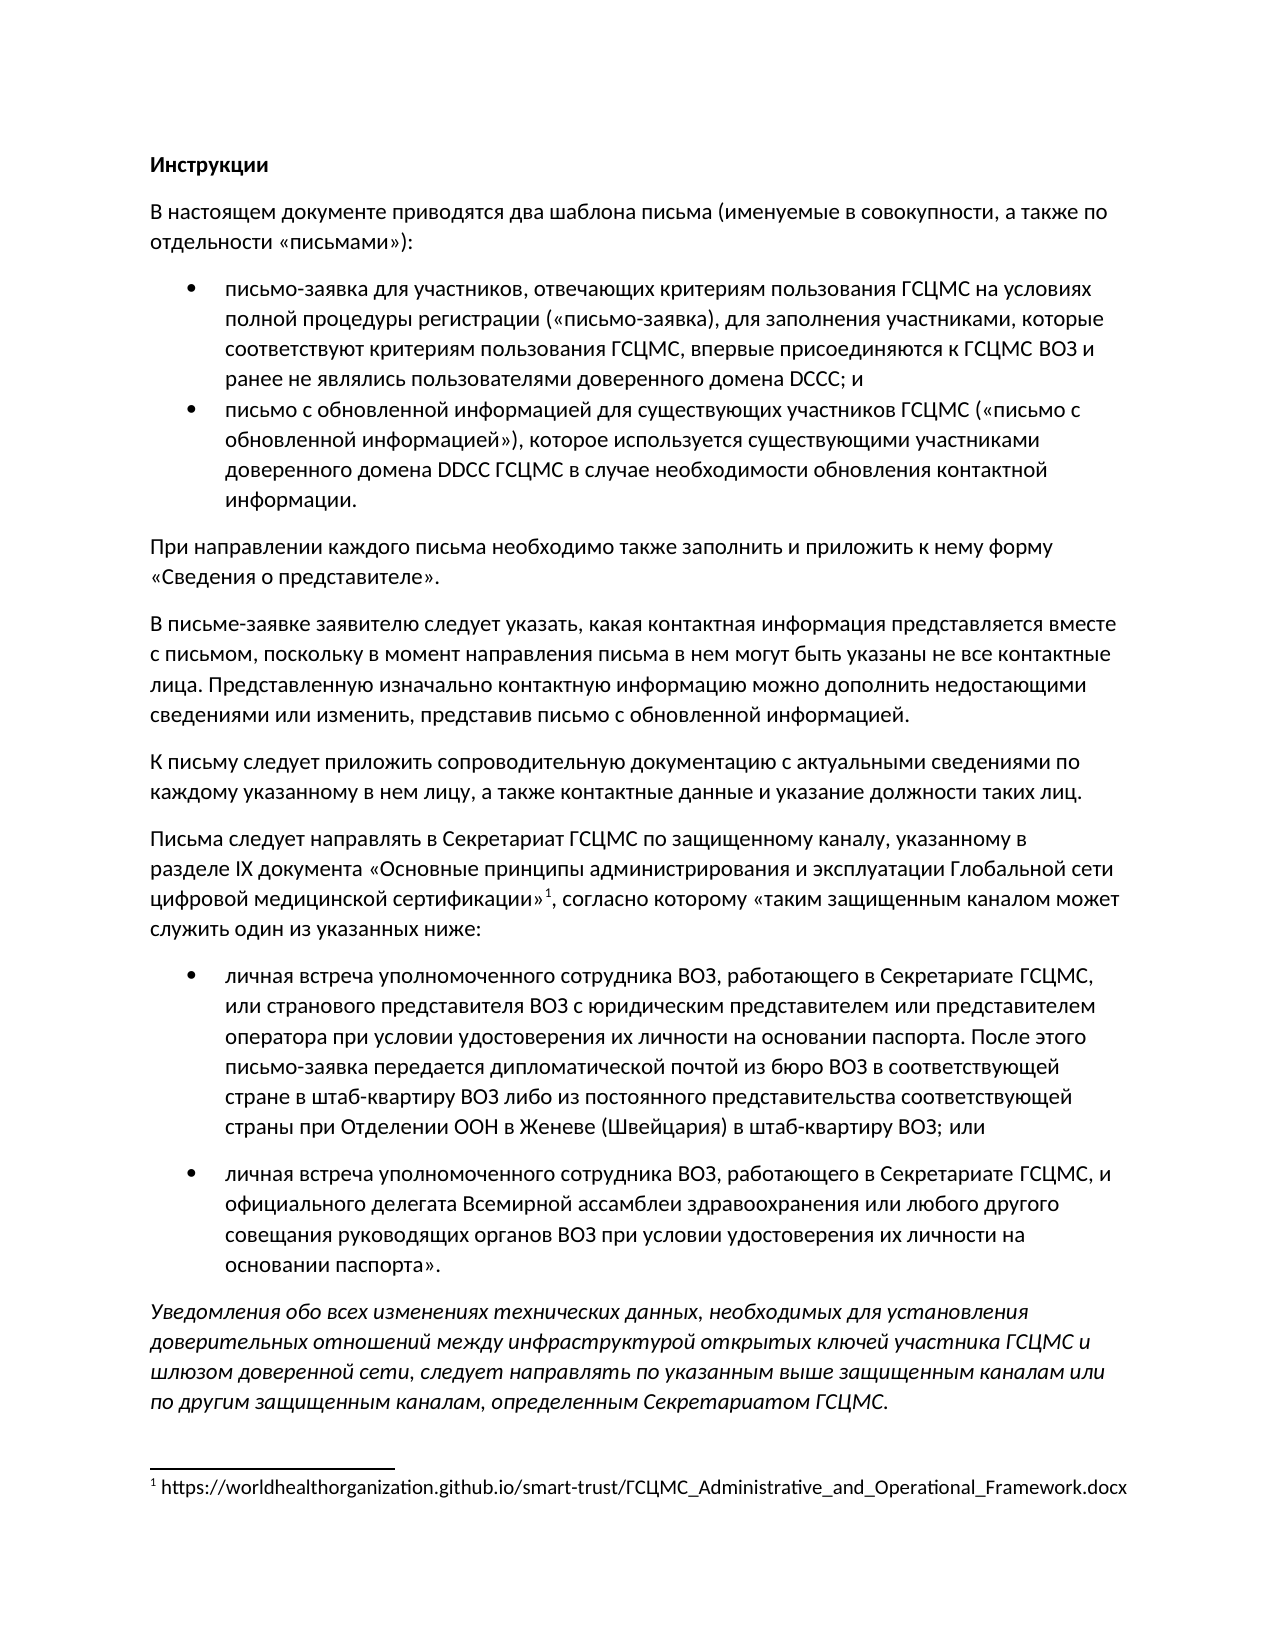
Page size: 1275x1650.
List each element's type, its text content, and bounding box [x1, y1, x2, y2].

list личная встреча уполномоченного сотрудника ВОЗ, работающего в Секретариате ГСЦМС, или странового представителя ВОЗ с юридическим представителем или представителем оператора при условии удостоверения их личности на основании паспорта. После этого письмо-заявка передается дипломатической почтой из бюро ВОЗ в соответствующей стране в штаб-квартиру ВОЗ либо из постоянного представительства соответствующей страны при Отделении ООН в Женеве (Швейцария) в штаб-квартиру ВОЗ; или [187, 961, 1125, 1141]
text В письме-заявке заявителю следует указать, какая контактная информация представляется вместе с письмом, поскольку в момент направления письма в нем могут быть указаны не все контактные лица. Представленную изначально контактную информацию можно дополнить недостающими сведениями или изменить, представив письмо с обновленной информацией. [150, 609, 1125, 728]
text При направлении каждого письма необходимо также заполнить и приложить к нему форму «Сведения о представителе». [150, 532, 1125, 591]
list письмо с обновленной информацией для существующих участников ГСЦМС («письмо с обновленной информацией»), которое используется существующими участниками доверенного домена DDCC ГСЦМС в случае необходимости обновления контактной информации. [187, 395, 1125, 513]
text Инструкции [150, 150, 1125, 178]
text К письму следует приложить сопроводительную документацию с актуальными сведениями по каждому указанному в нем лицу, а также контактные данные и указание должности таких лиц. [150, 747, 1125, 805]
list письмо-заявка для участников, отвечающих критериям пользования ГСЦМС на условиях полной процедуры регистрации («письмо-заявка), для заполнения участниками, которые соответствуют критериям пользования ГСЦМС, впервые присоединяются к ГСЦМС ВОЗ и ранее не являлись пользователями доверенного домена DCCC; и [187, 274, 1125, 393]
text Уведомления обо всех изменениях технических данных, необходимых для установления доверительных отношений между инфраструктурой открытых ключей участника ГСЦМС и шлюзом доверенной сети, следует направлять по указанным выше защищенным каналам или по другим защищенным каналам, определенным Секретариатом ГСЦМС. [150, 1297, 1125, 1416]
text В настоящем документе приводятся два шаблона письма (именуемые в совокупности, а также по отдельности «письмами»): [150, 197, 1125, 255]
text Письма следует направлять в Секретариат ГСЦМС по защищенному каналу, указанному в разделе IX документа «Основные принципы администрирования и эксплуатации Глобальной сети цифровой медицинской сертификации», согласно которому «таким защищенным каналом может служить один из указанных ниже: [150, 824, 1125, 943]
list личная встреча уполномоченного сотрудника ВОЗ, работающего в Секретариате ГСЦМС, и официального делегата Всемирной ассамблеи здравоохранения или любого другого совещания руководящих органов ВОЗ при условии удостоверения их личности на основании паспорта». [187, 1159, 1125, 1278]
